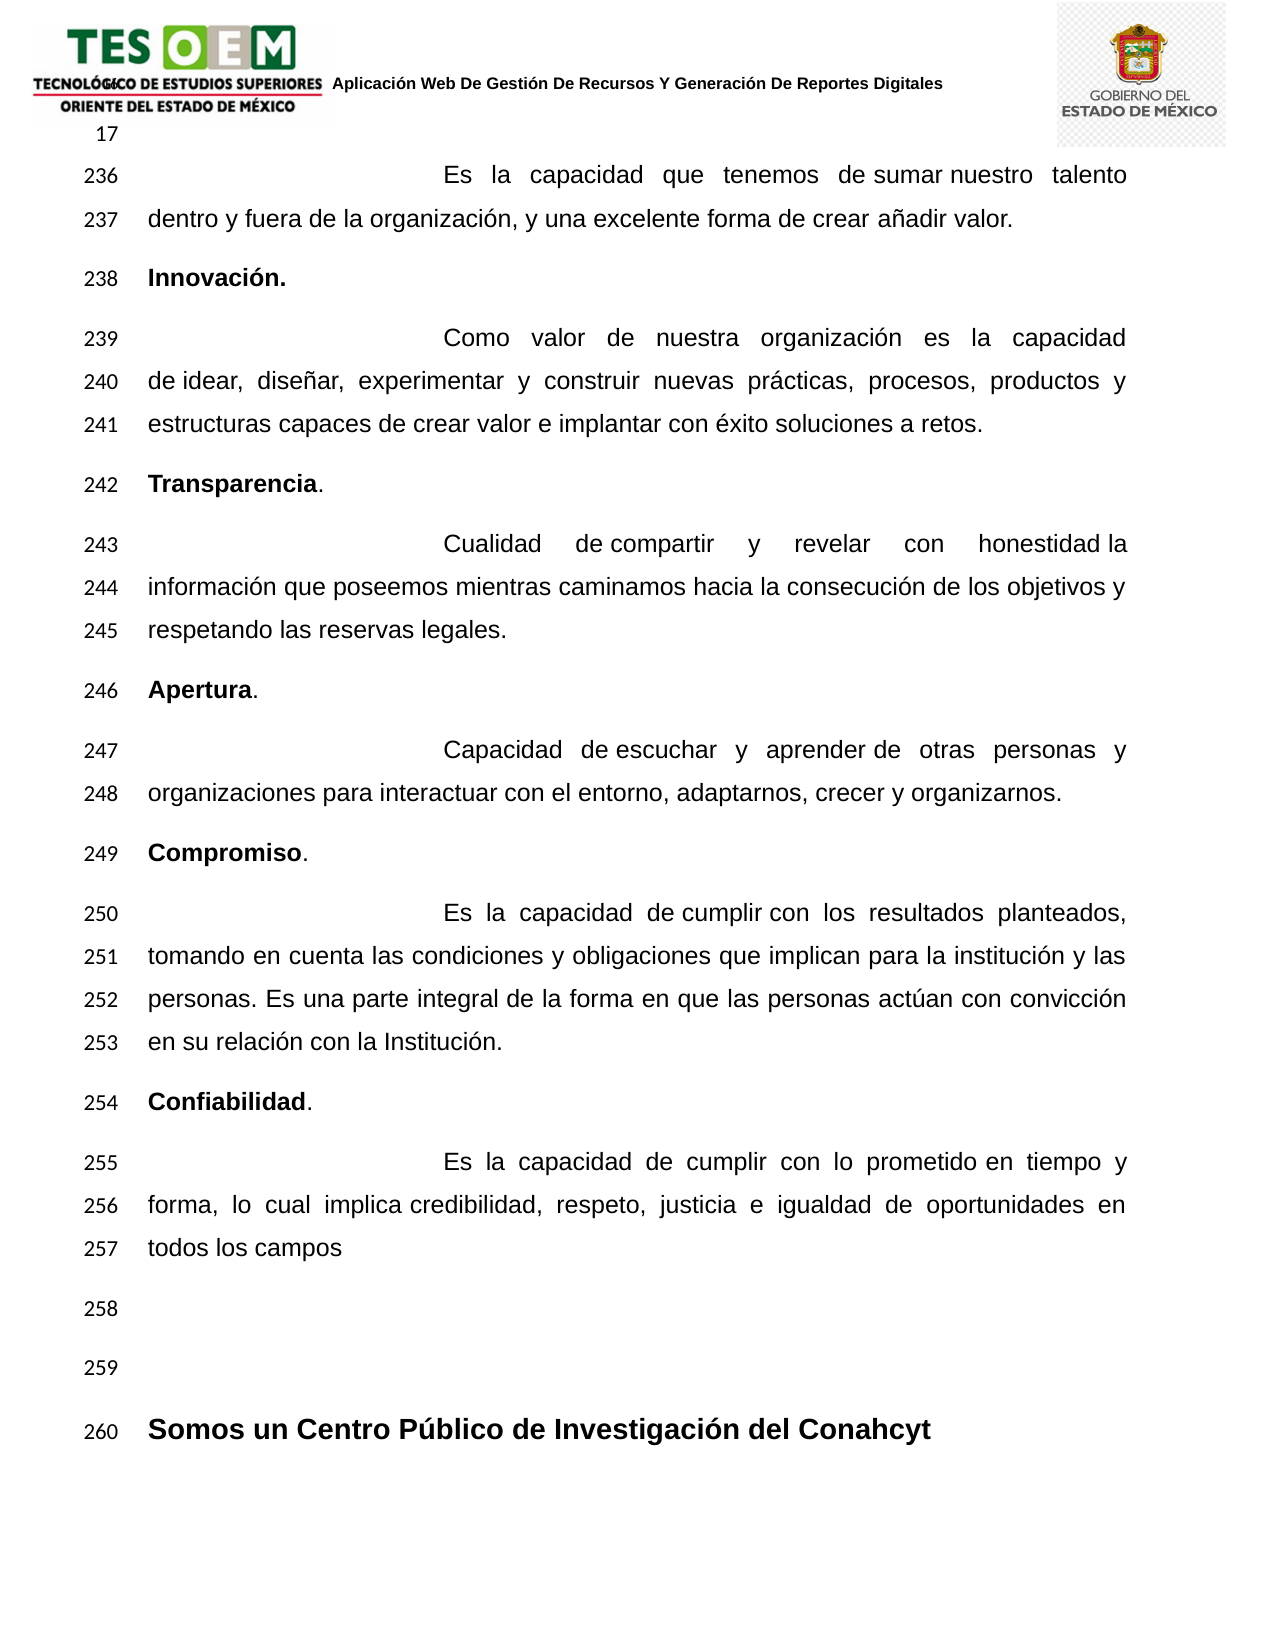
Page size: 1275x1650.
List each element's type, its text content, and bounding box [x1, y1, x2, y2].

text Somos un Centro Público de Investigación del Conahcyt [148, 1412, 1127, 1446]
picture [1056, 2, 1226, 147]
text Capacidad de escuchar y aprender de otras personas y organizaciones para interactuar con el entorno, adaptarnos, crecer y organizarnos. [148, 735, 1127, 807]
text Confiabilidad. [148, 1087, 1127, 1115]
text Como valor de nuestra organización es la capacidad de idear, diseñar, experimentar y construir nuevas prácticas, procesos, productos y estructuras capaces de crear valor e implantar con éxito soluciones a retos. [148, 323, 1127, 438]
text Es la capacidad que tenemos de sumar nuestro talento dentro y fuera de la organización, y una excelente forma de crear añadir valor. [148, 160, 1127, 232]
text Cualidad de compartir y revelar con honestidad la información que poseemos mientras caminamos hacia la consecución de los objetivos y respetando las reservas legales. [148, 529, 1127, 644]
text Apertura. [148, 675, 1127, 704]
picture [31, 24, 331, 128]
text Transparencia. [148, 469, 1127, 498]
text Es la capacidad de cumplir con lo prometido en tiempo y forma, lo cual implica credibilidad, respeto, justicia e igualdad de oportunidades en todos los campos [148, 1146, 1127, 1261]
text Es la capacidad de cumplir con los resultados planteados, tomando en cuenta las condiciones y obligaciones que implican para la institución y las personas. Es una parte integral de la forma en que las personas actúan con convicción en su relación con la Institución. [148, 897, 1127, 1056]
text Compromiso. [148, 838, 1127, 866]
text Innovación. [148, 263, 1127, 292]
